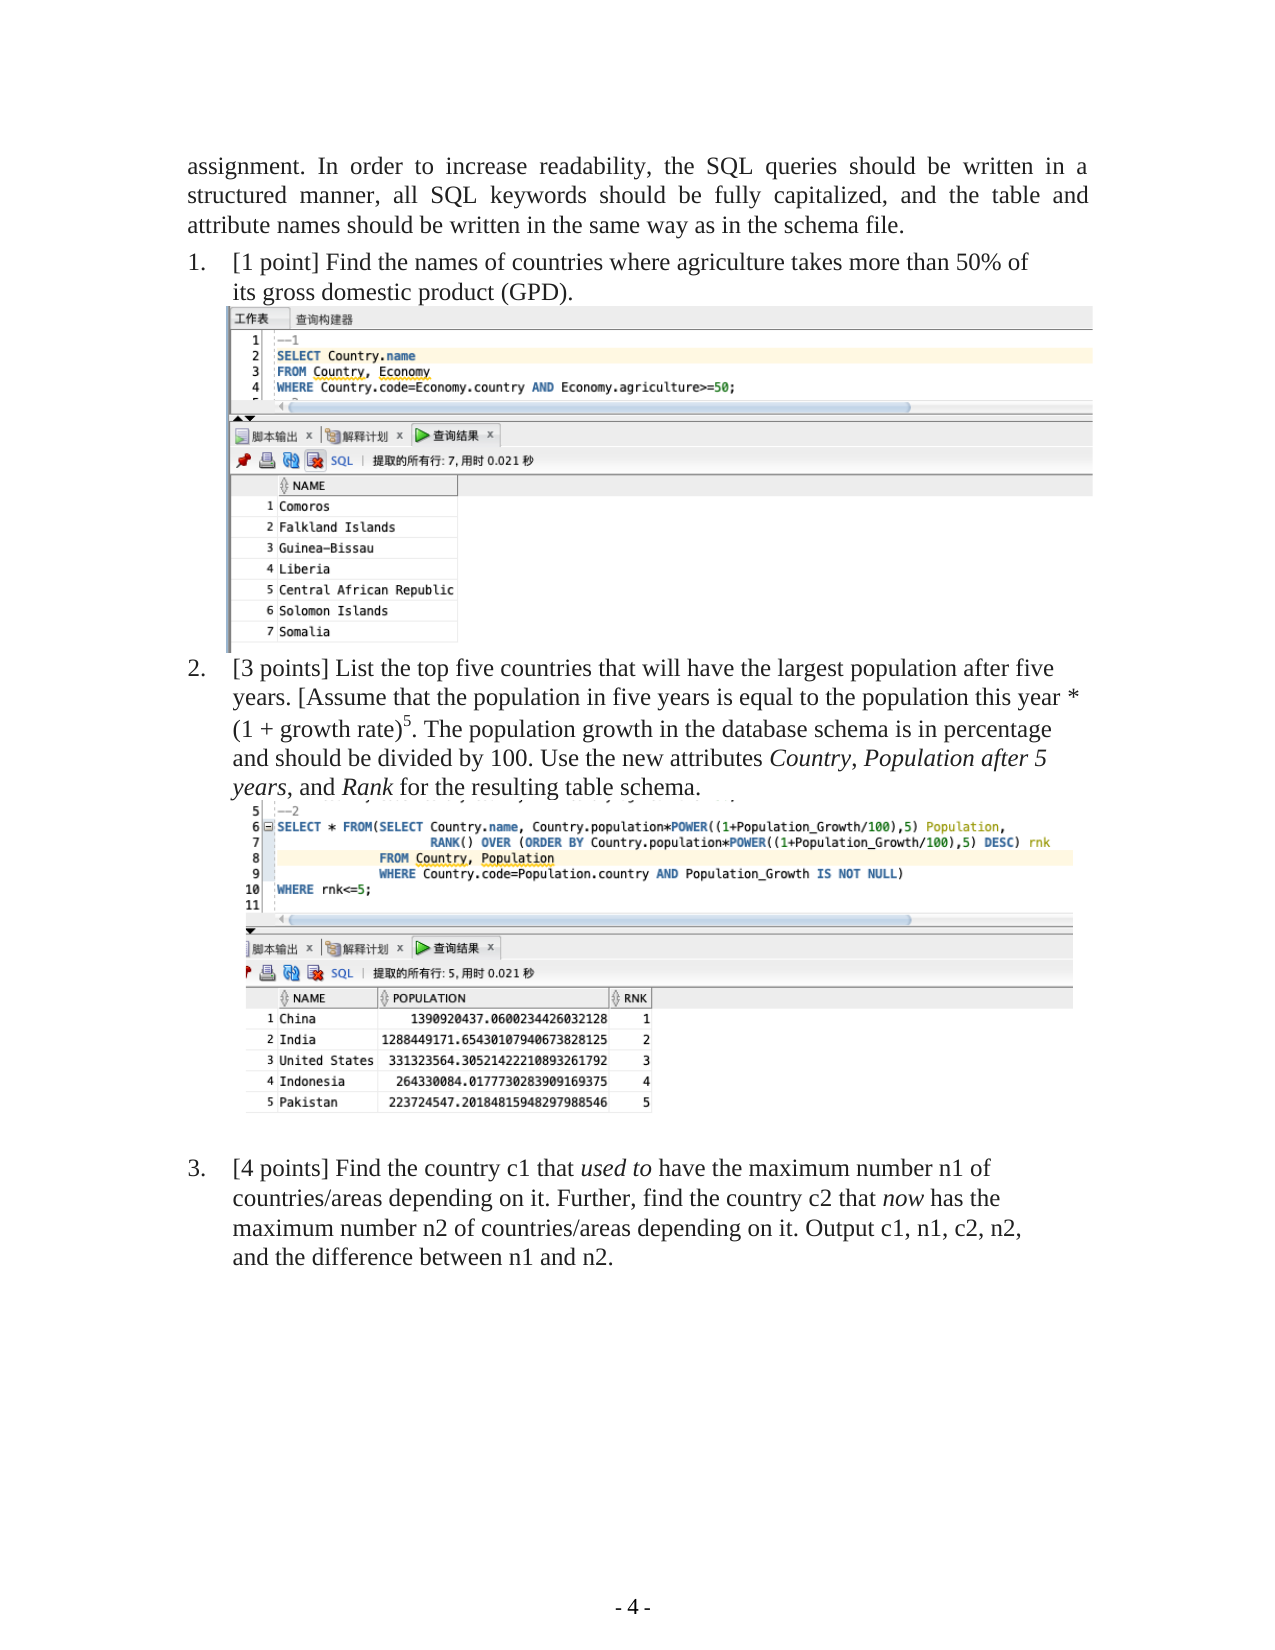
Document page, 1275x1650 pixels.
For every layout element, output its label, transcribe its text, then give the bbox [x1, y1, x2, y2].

list [1 point] Find the names of countries where agriculture takes more than 50% of its gross domestic product (GPD). [187, 247, 1059, 305]
picture [226, 306, 1093, 653]
picture [245, 800, 1073, 1136]
list [4 points] Find the country c1 that used to have the maximum number n1 of countries/areas depending on it. Further, find the country c2 that now has the maximum number n2 of countries/areas depending on it. Output c1, n1, c2, n2, and the difference between n1 and n2. [187, 1153, 1064, 1271]
list [3 points] List the top five countries that will have the largest population after five years. [Assume that the population in five years is equal to the population this year * (1 + growth rate)5. The population growth in the database schema is in percentage and should be divided by 100. Use the new attributes Country, Population after 5 years, and Rank for the resulting table schema. [187, 653, 1079, 800]
text assignment. In order to increase readability, the SQL queries should be written in a structured manner, all SQL keywords should be fully capitalized, and the table and attribute names should be written in the same way as in the schema file. [187, 151, 1089, 239]
